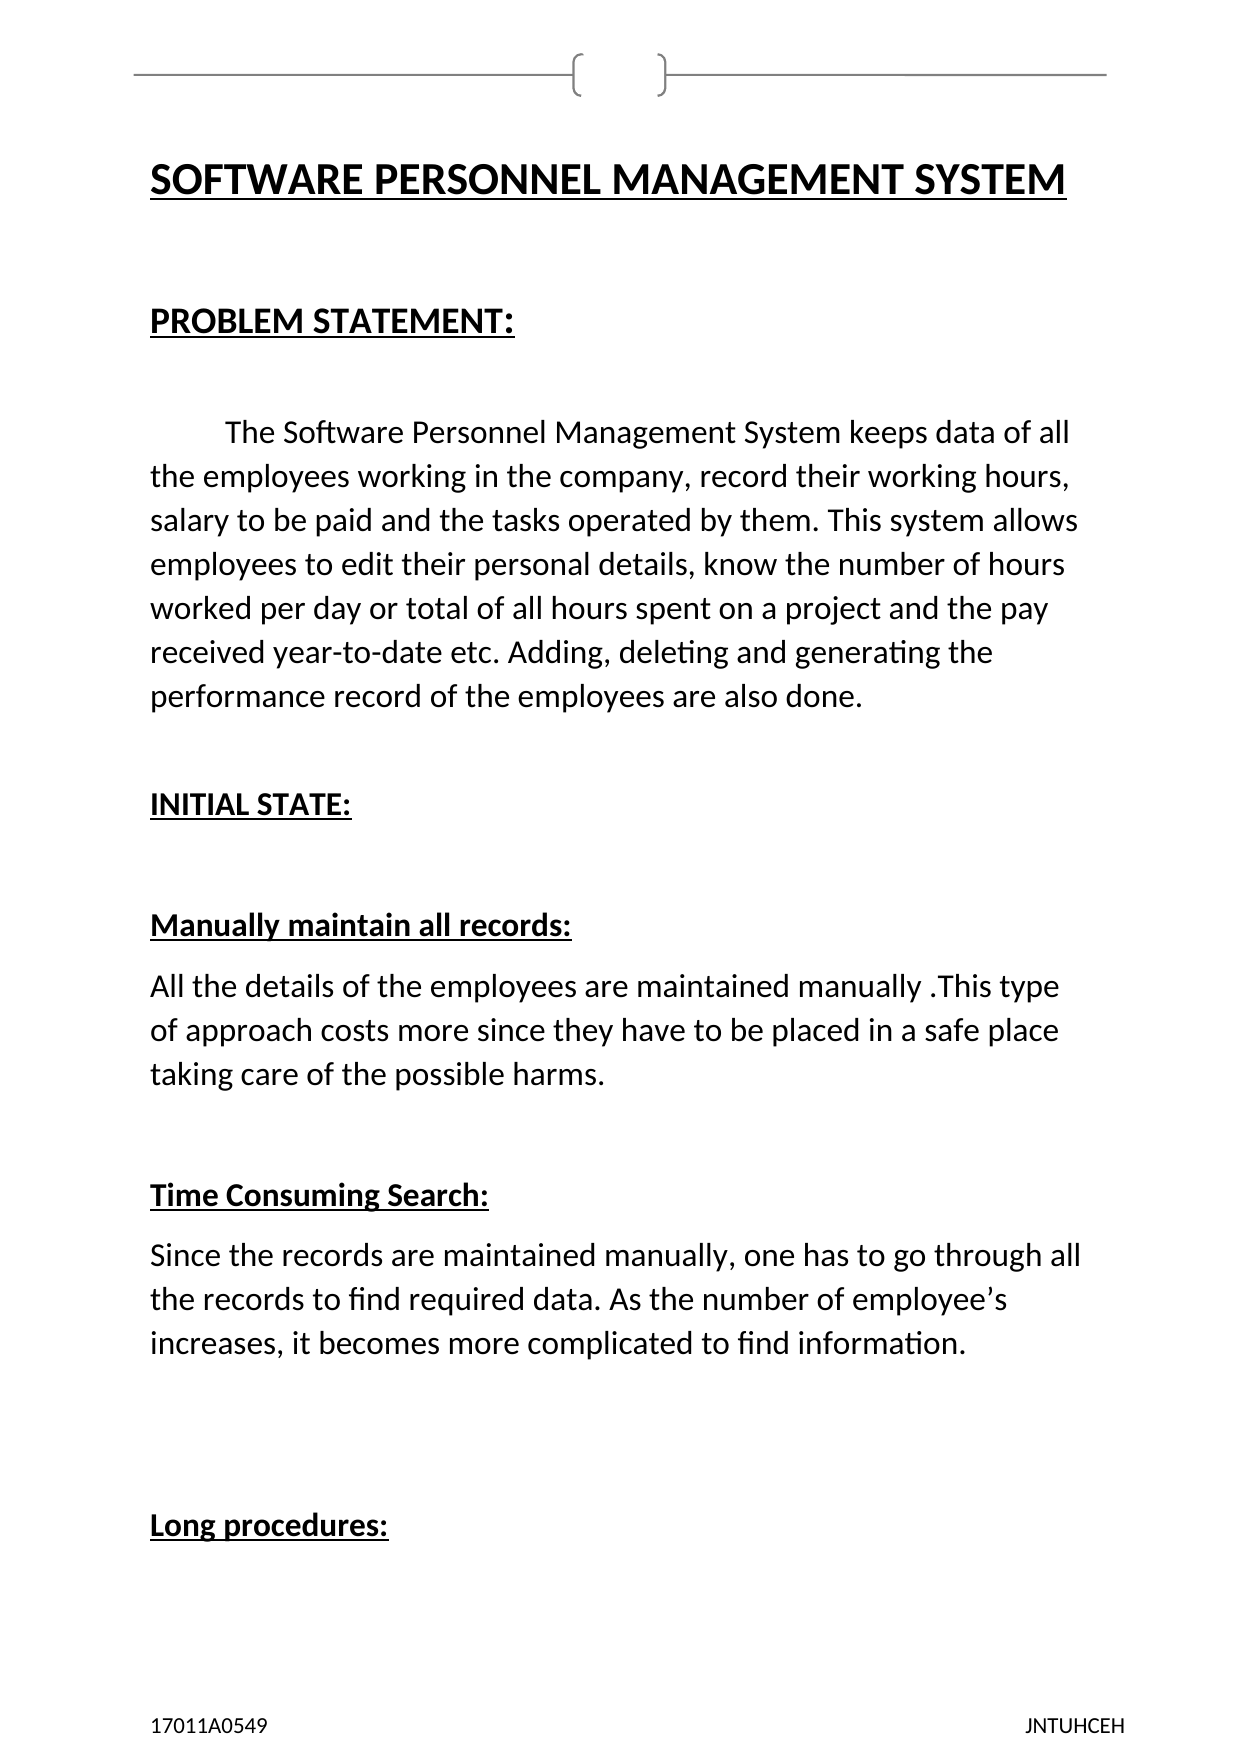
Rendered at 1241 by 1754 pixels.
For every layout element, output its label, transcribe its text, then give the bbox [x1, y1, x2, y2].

text The Software Personnel Management System keeps data of all the employees working in the company, record their working hours, salary to be paid and the tasks operated by them. This system allows employees to edit their personal details, know the number of hours worked per day or total of all hours spent on a project and the pay received year-to-date etc. Adding, deleting and generating the performance record of the employees are also done. [150, 412, 1090, 716]
text Manually maintain all records: [150, 904, 1090, 945]
text PROBLEM STATEMENT: [150, 293, 1090, 344]
text Long procedures: [150, 1504, 1090, 1545]
text All the details of the employees are maintained manually .This type of approach costs more since they have to be placed in a safe place taking care of the possible harms. [150, 965, 1090, 1093]
text SOFTWARE PERSONNEL MANAGEMENT SYSTEM [150, 150, 1090, 206]
text INITIAL STATE: [150, 783, 1090, 823]
text Time Consuming Search: [150, 1174, 1090, 1214]
text Since the records are maintained manually, one has to go through all the records to find required data. As the number of employee’s increases, it becomes more complicated to find information. [150, 1234, 1090, 1363]
